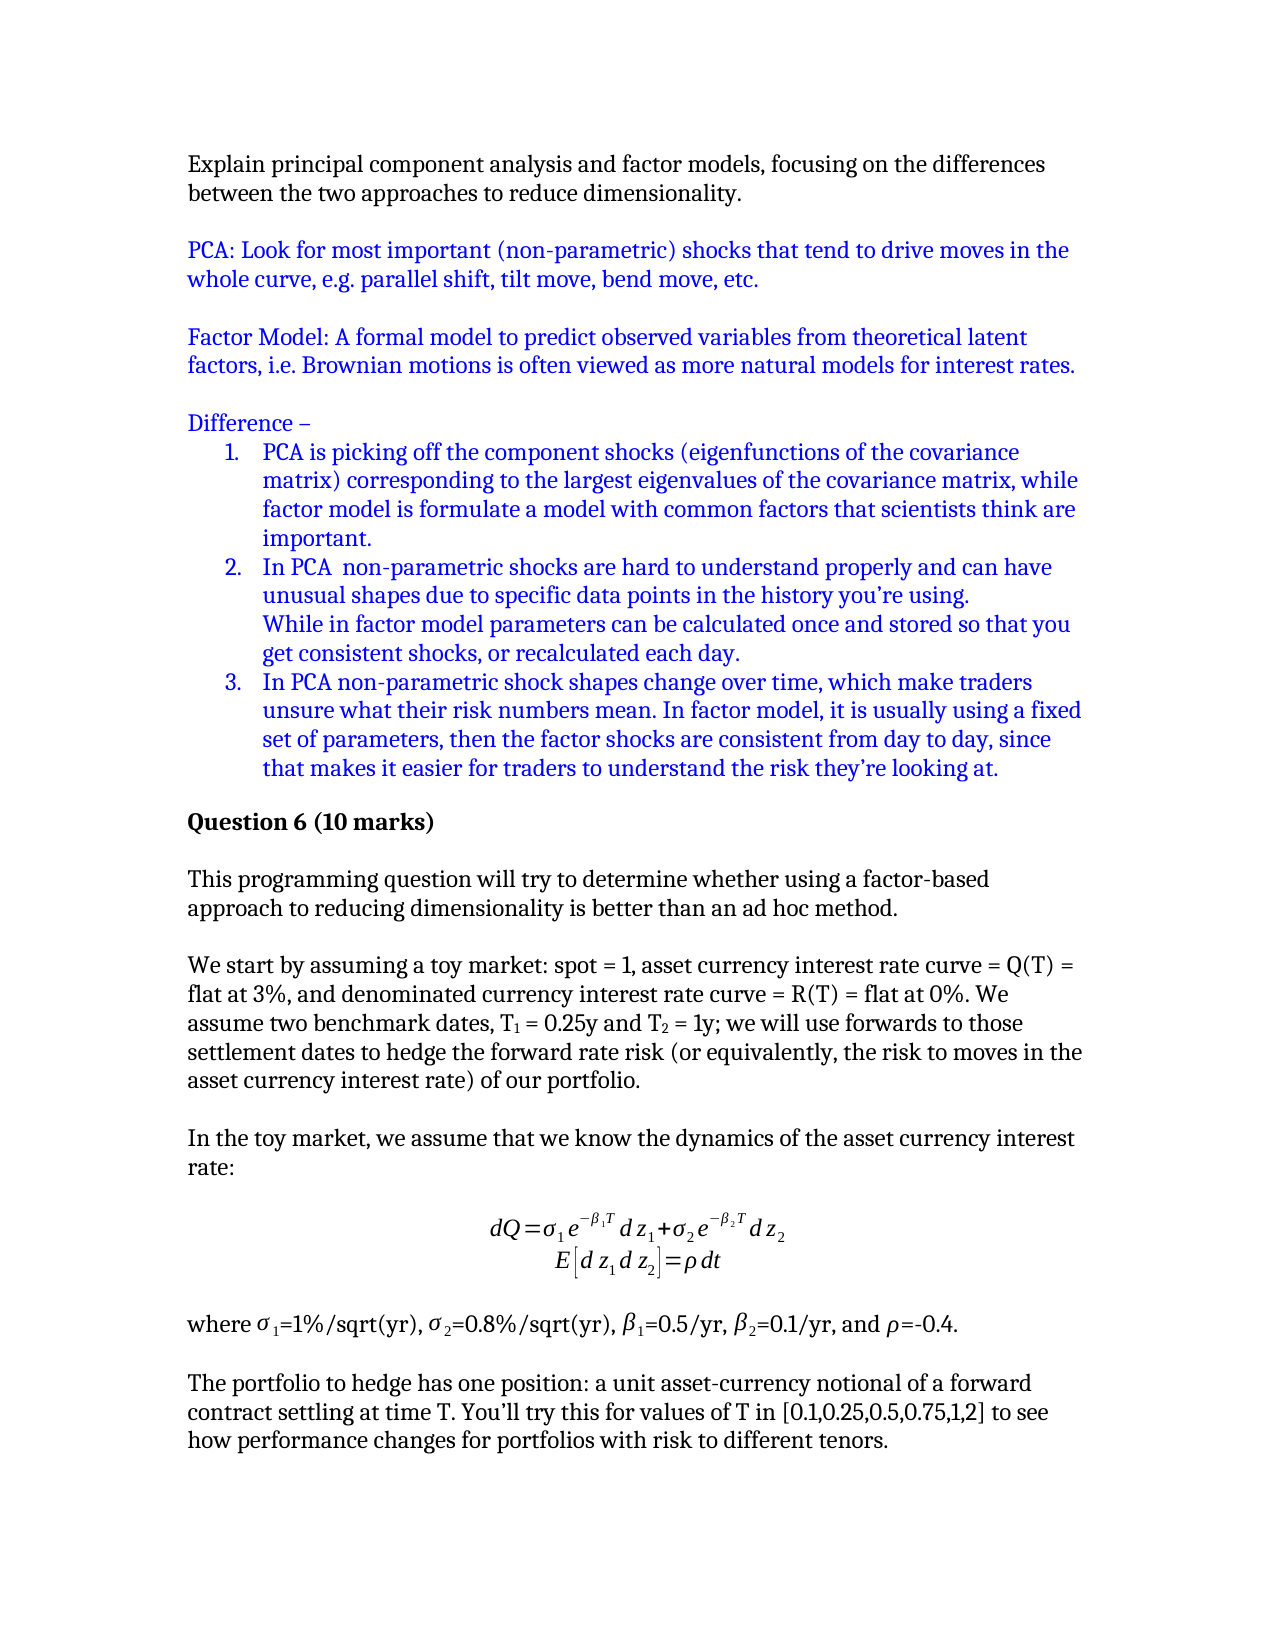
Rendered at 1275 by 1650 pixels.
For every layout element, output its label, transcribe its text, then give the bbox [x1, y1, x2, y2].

list In PCA non-parametric shock shapes change over time, which make traders unsure what their risk numbers mean. In factor model, it is usually using a fixed set of parameters, then the factor shocks are consistent from day to day, since that makes it easier for traders to understand the risk they’re looking at. [225, 667, 1087, 782]
text PCA: Look for most important (non-parametric) shocks that tend to drive moves in the whole curve, e.g. parallel shift, tilt move, bend move, etc. [187, 236, 1087, 294]
text Question 6 (10 marks) [187, 807, 1087, 836]
text Explain principal component analysis and factor models, focusing on the differences between the two approaches to reduce dimensionality. [187, 150, 1087, 207]
text Difference – [187, 409, 1087, 437]
text This programming question will try to determine whether using a factor-based approach to reducing dimensionality is better than an ad hoc method. [187, 865, 1087, 922]
text We start by assuming a toy market: spot = 1, asset currency interest rate curve = Q(T) = flat at 3%, and denominated currency interest rate curve = R(T) = flat at 0%. We assume two benchmark dates, T1 = 0.25y and T2 = 1y; we will use forwards to those settlement dates to hedge the forward rate risk (or equivalently, the risk to moves in the asset currency interest rate) of our portfolio. [187, 951, 1087, 1095]
list PCA is picking off the component shocks (eigenfunctions of the covariance matrix) corresponding to the largest eigenvalues of the covariance matrix, while factor model is formulate a model with common factors that scientists think are important. [225, 437, 1087, 552]
list In PCA non-parametric shocks are hard to understand properly and can have unusual shapes due to specific data points in the history you’re using. [225, 552, 1087, 610]
text In the toy market, we assume that we know the dynamics of the asset currency interest rate: [187, 1124, 1087, 1181]
list While in factor model parameters can be calculated once and stored so that you get consistent shocks, or recalculated each day. [262, 610, 1087, 667]
text The portfolio to hedge has one position: a unit asset-currency notional of a forward contract settling at time T. You’ll try this for values of T in [0.1,0.25,0.5,0.75,1,2] to see how performance changes for portfolios with risk to different tenors. [187, 1369, 1087, 1455]
text where =1%/sqrt(yr), =0.8%/sqrt(yr), =0.5/yr, =0.1/yr, and =-0.4. [187, 1309, 1087, 1340]
text Factor Model: A formal model to predict observed variables from theoretical latent factors, i.e. Brownian motions is often viewed as more natural models for interest rates. [187, 322, 1087, 380]
